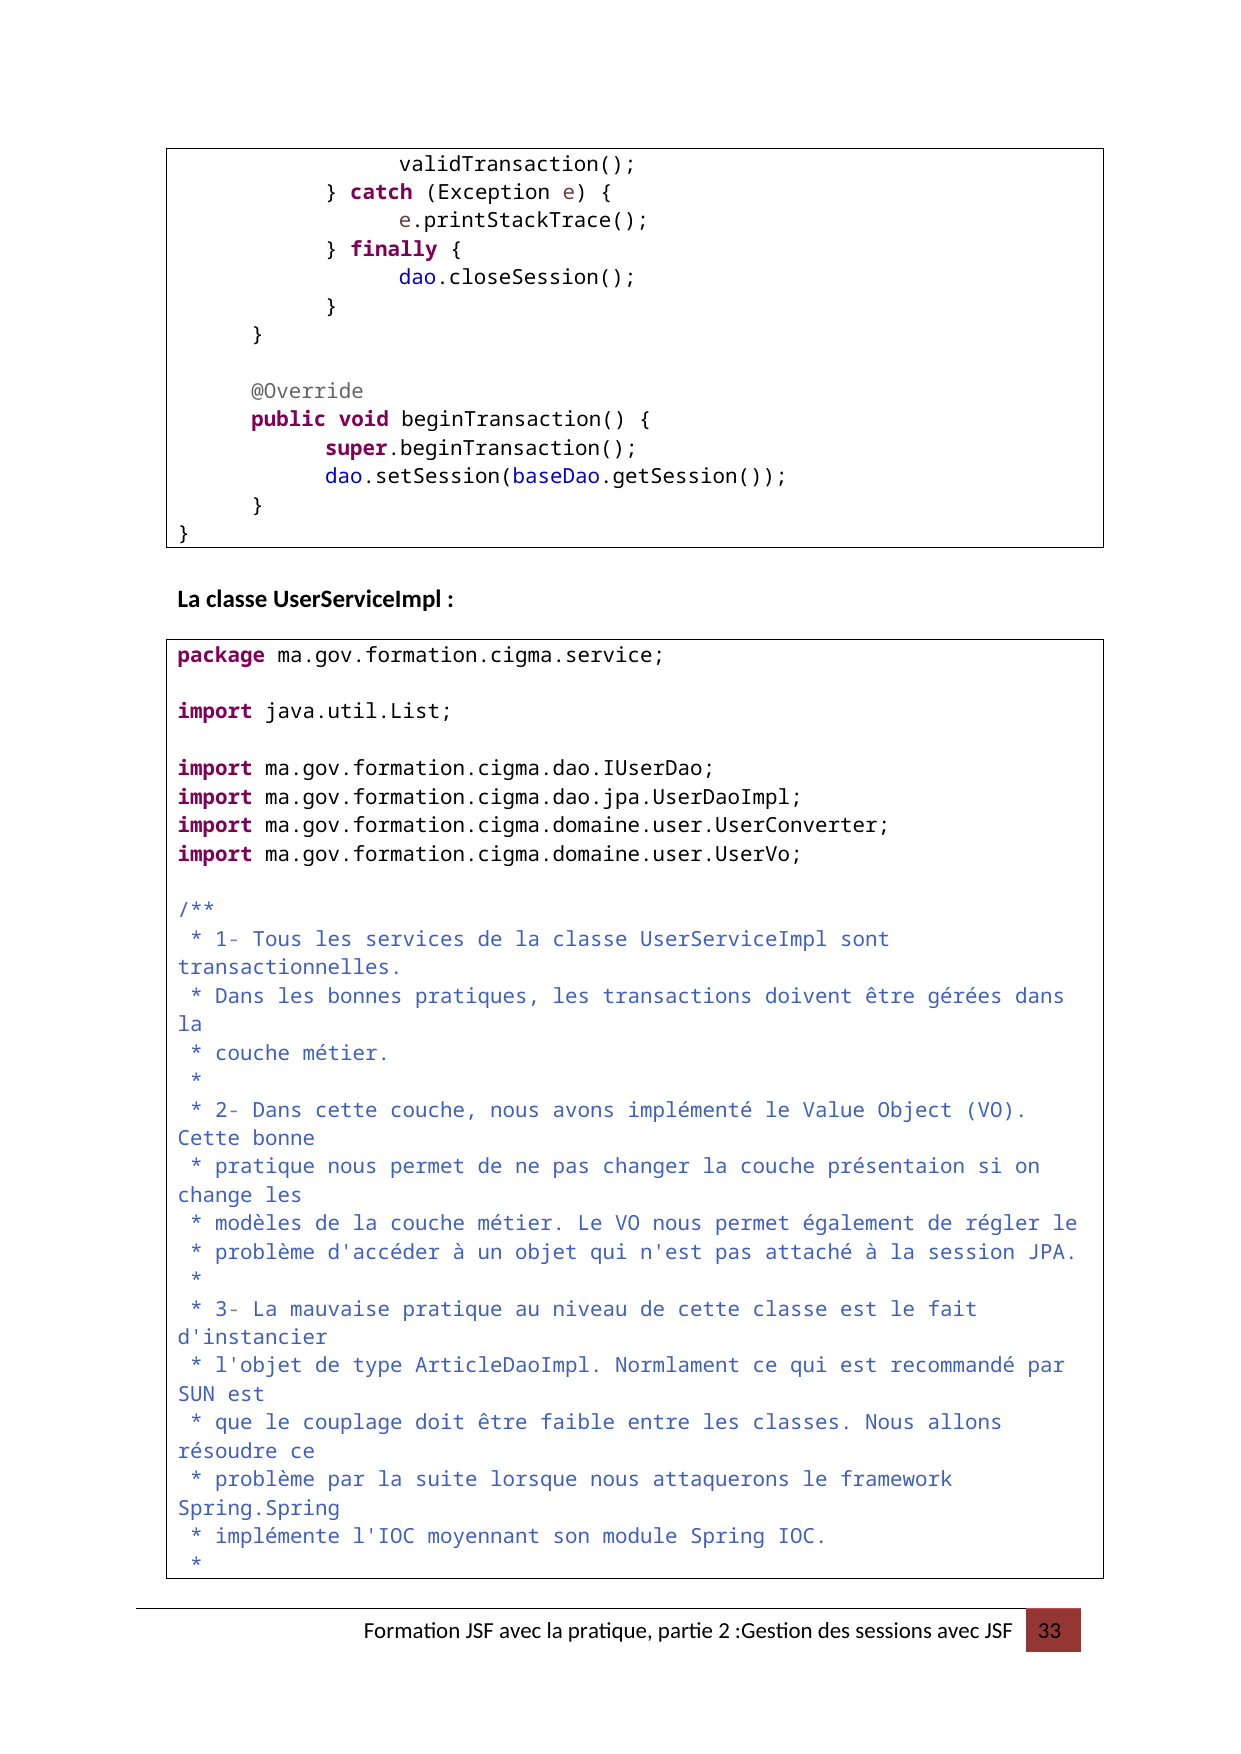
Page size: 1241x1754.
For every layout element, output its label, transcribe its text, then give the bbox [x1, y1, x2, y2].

list La classe UserServiceImpl : [177, 583, 1093, 613]
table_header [167, 640, 1103, 1578]
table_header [167, 149, 1103, 547]
